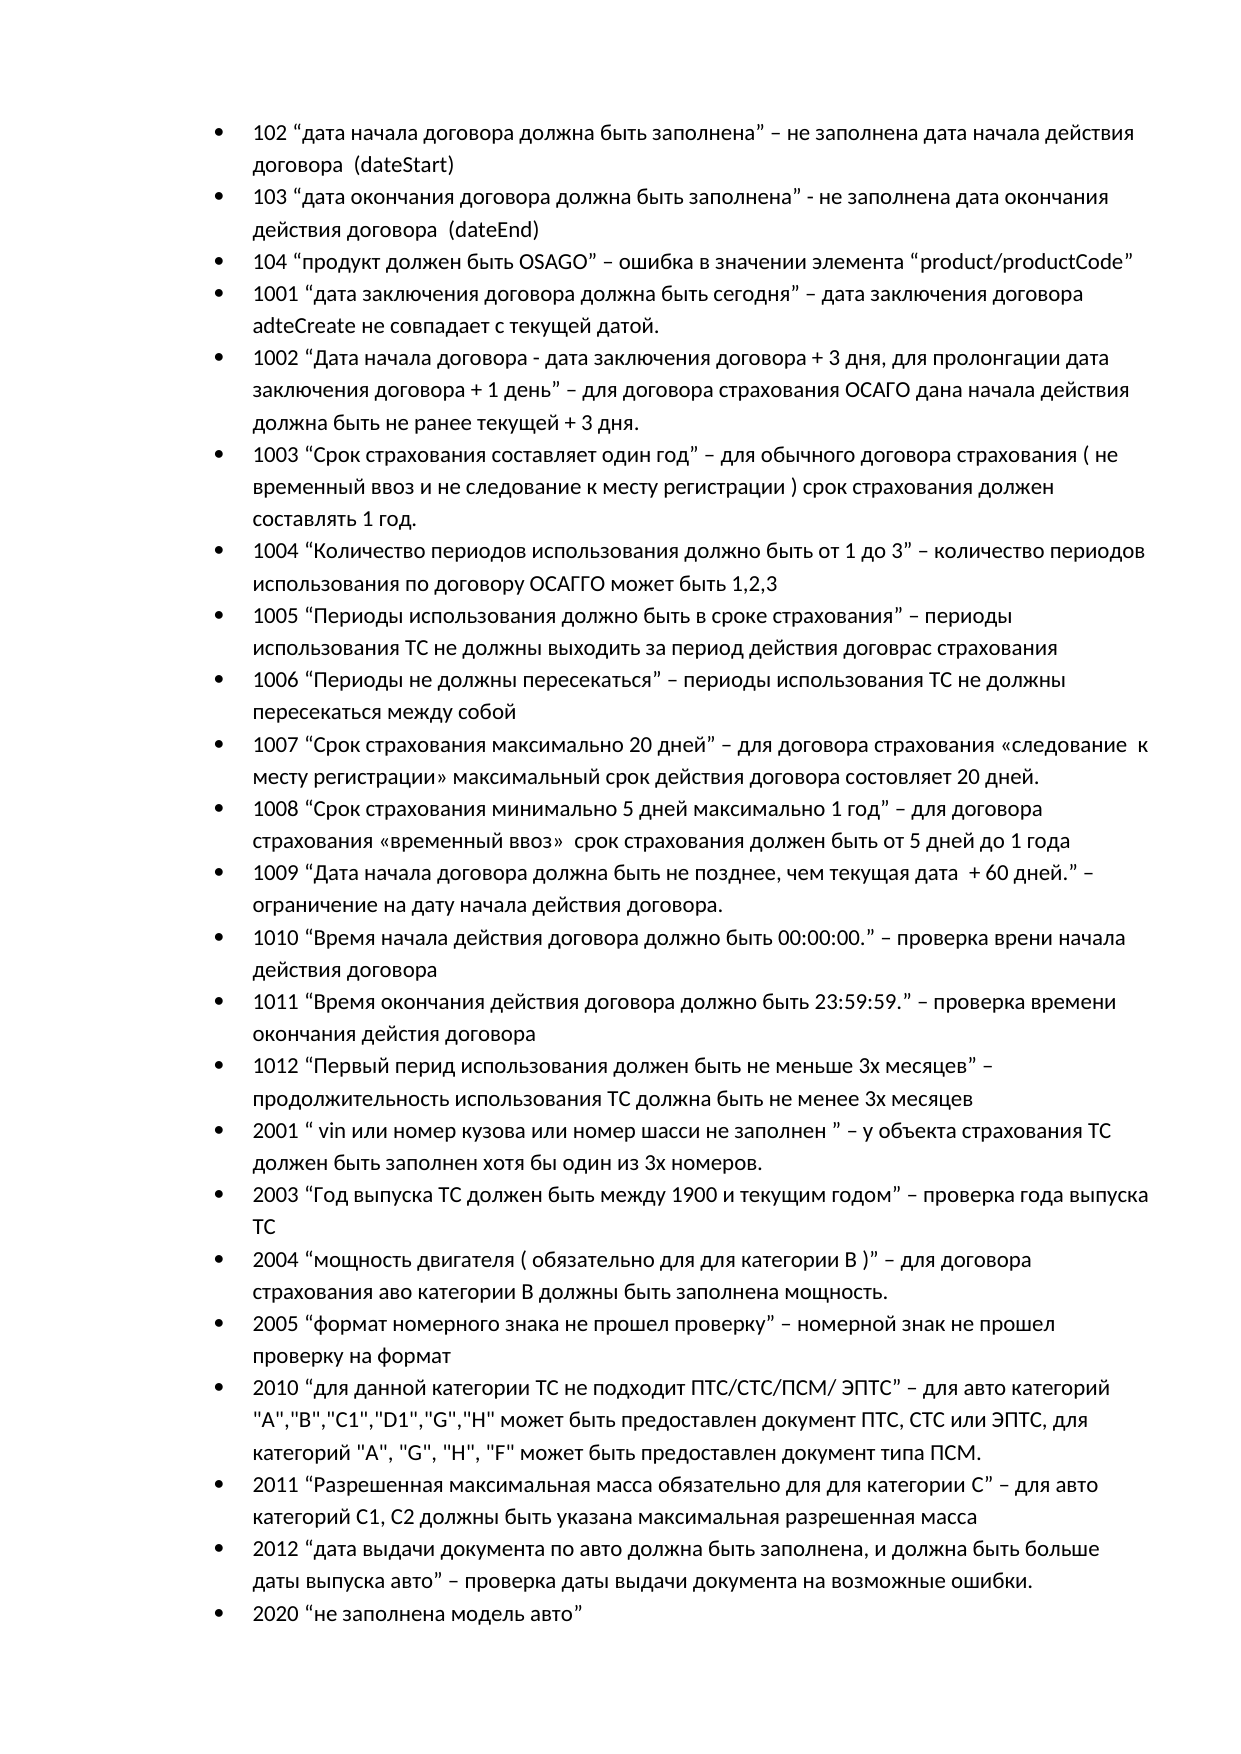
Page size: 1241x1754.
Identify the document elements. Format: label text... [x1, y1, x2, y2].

list 2004 “мощность двигателя ( обязательно для для категории В )” – для договора страхования аво категории В должны быть заполнена мощность. [215, 1245, 1152, 1305]
list 2003 “Год выпуска ТС должен быть между 1900 и текущим годом” – проверка года выпуска ТС [215, 1180, 1152, 1241]
list 1010 “Время начала действия договора должно быть 00:00:00.” – проверка врени начала действия договора [215, 923, 1152, 983]
list 103 “дата окончания договора должна быть заполнена” - не заполнена дата окончания действия договора (dateEnd) [215, 182, 1152, 243]
list 1004 “Количество периодов использования должно быть от 1 до 3” – количество периодов использования по договору ОСАГГО может быть 1,2,3 [215, 537, 1152, 597]
list 2012 “дата выдачи документа по авто должна быть заполнена, и должна быть больше даты выпуска авто” – проверка даты выдачи документа на возможные ошибки. [215, 1534, 1152, 1594]
list 1001 “дата заключения договора должна быть сегодня” – дата заключения договора adteCreate не совпадает с текущей датой. [215, 279, 1152, 339]
list 1009 “Дата начала договора должна быть не позднее, чем текущая дата + 60 дней.” – ограничение на дату начала действия договора. [215, 858, 1152, 919]
list 104 “продукт должен быть OSAGO” – ошибка в значении элемента “product/productCode” [215, 247, 1152, 275]
list 1008 “Срок страхования минимально 5 дней максимально 1 год” – для договора страхования «временный ввоз» срок страхования должен быть от 5 дней до 1 года [215, 794, 1152, 854]
list 2001 “ vin или номер кузова или номер шасси не заполнен ” – у объекта страхования ТС должен быть заполнен хотя бы один из 3х номеров. [215, 1116, 1152, 1176]
list 1006 “Периоды не должны пересекаться” – периоды использования ТС не должны пересекаться между собой [215, 665, 1152, 726]
list 1007 “Срок страхования максимально 20 дней” – для договора страхования «следование к месту регистрации» максимальный срок действия договора состовляет 20 дней. [215, 730, 1152, 790]
list 2010 “для данной категории ТС не подходит ПТС/СТС/ПСМ/ ЭПТС” – для авто категорий "A","B","C1","D1","G","H" может быть предоставлен документ ПТС, СТС или ЭПТС, для категорий "A", "G", "H", "F" может быть предоставлен документ типа ПСМ. [215, 1373, 1152, 1466]
list 1012 “Первый перид использования должен быть не меньше 3х месяцев” – продолжительность использования ТС должна быть не менее 3х месяцев [215, 1052, 1152, 1112]
list 102 “дата начала договора должна быть заполнена” – не заполнена дата начала действия договора (dateStart) [215, 118, 1152, 178]
list 1011 “Время окончания действия договора должно быть 23:59:59.” – проверка времени окончания дейстия договора [215, 987, 1152, 1047]
list 1003 “Срок страхования составляет один год” – для обычного договора страхования ( не временный ввоз и не следование к месту регистрации ) срок страхования должен составлять 1 год. [215, 440, 1152, 532]
list 2011 “Разрешенная максимальная масса обязательно для для категории C” – для авто категорий С1, С2 должны быть указана максимальная разрешенная масса [215, 1470, 1152, 1530]
list 1002 “Дата начала договора - дата заключения договора + 3 дня, для пролонгации дата заключения договора + 1 день” – для договора страхования ОСАГО дана начала действия должна быть не ранее текущей + 3 дня. [215, 343, 1152, 436]
list 2020 “не заполнена модель авто” [215, 1599, 1152, 1627]
list 1005 “Периоды использования должно быть в сроке страхования” – периоды использования ТС не должны выходить за период действия договрас страхования [215, 601, 1152, 661]
list 2005 “формат номерного знака не прошел проверку” – номерной знак не прошел проверку на формат [215, 1309, 1152, 1369]
